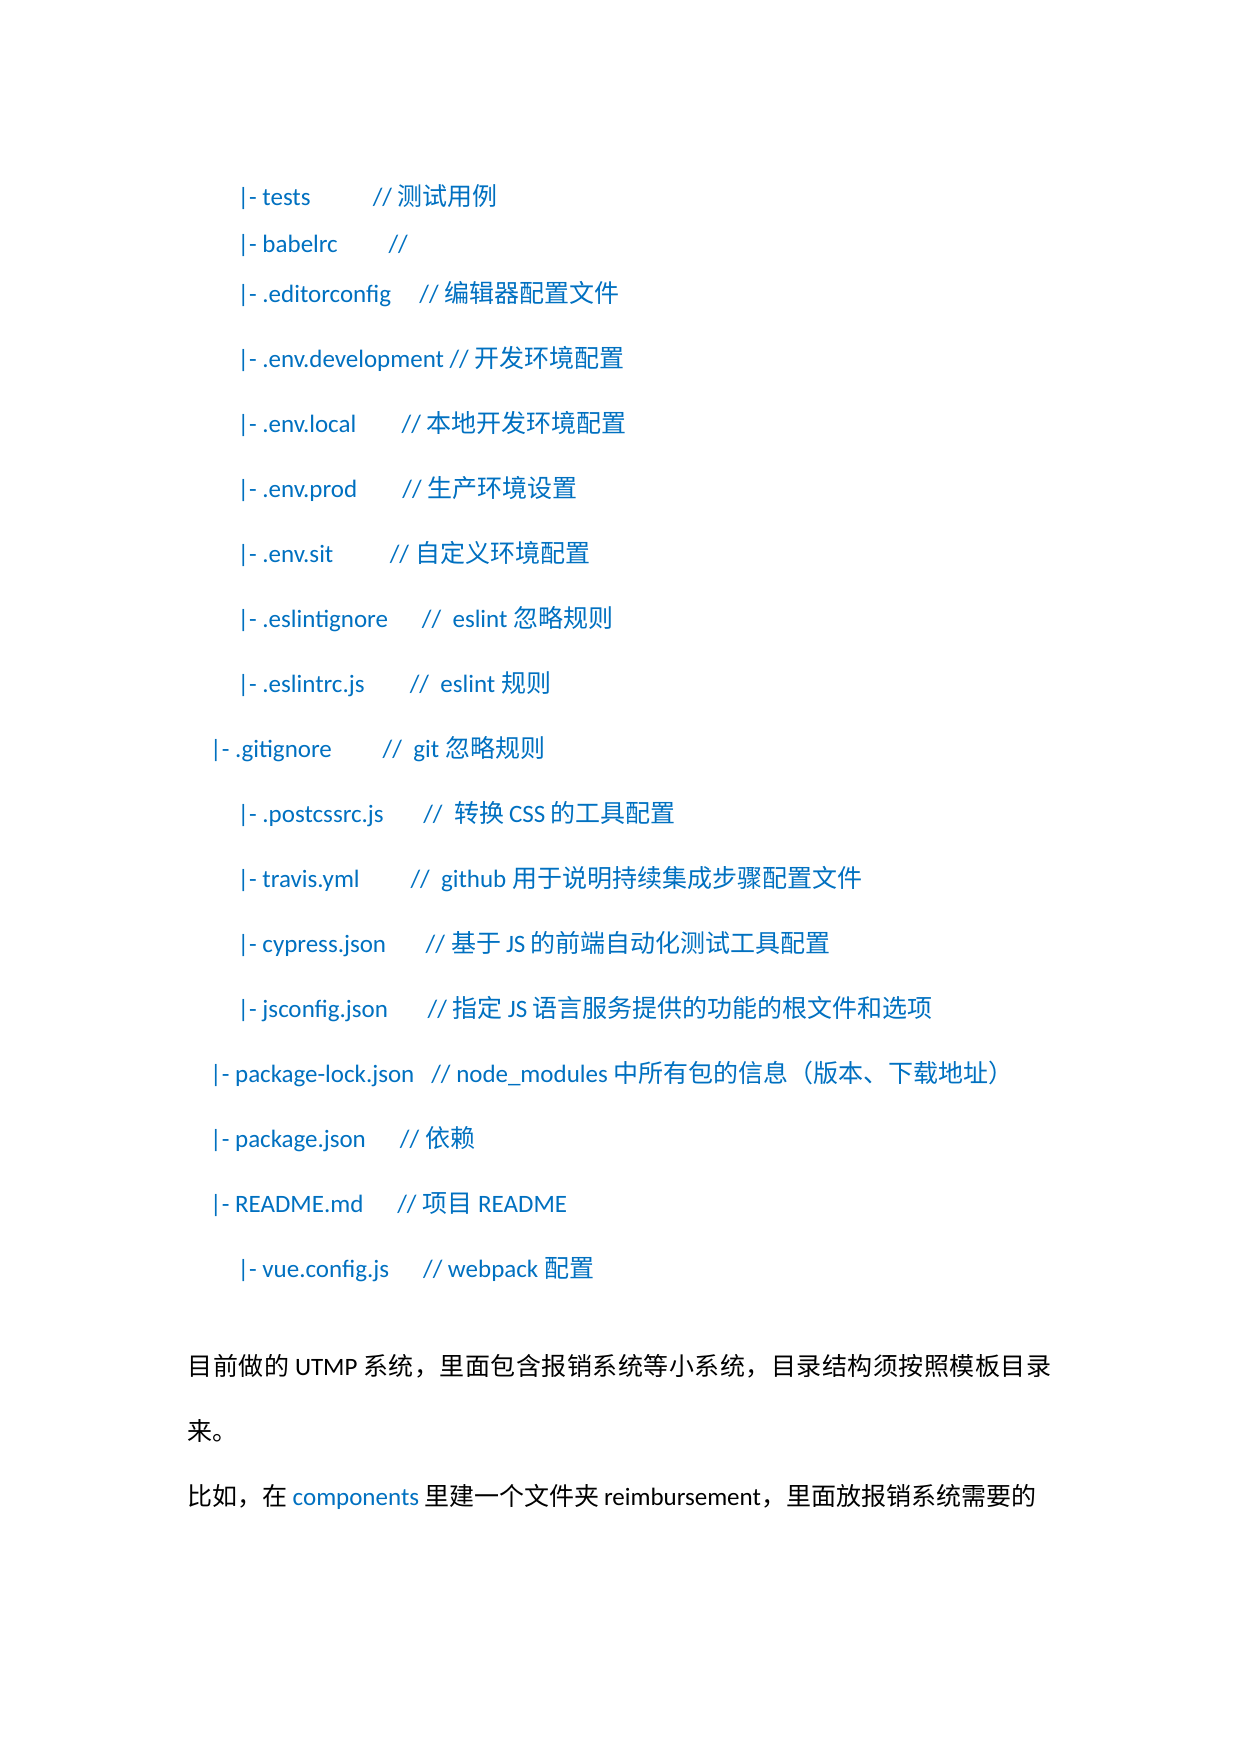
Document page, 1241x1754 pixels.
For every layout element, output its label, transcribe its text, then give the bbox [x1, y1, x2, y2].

text |- .env.development // 开发环境配置 [187, 324, 1053, 389]
text |- .eslintignore // eslint 忽略规则 [187, 584, 1053, 649]
text |- .env.prod // 生产环境设置 [187, 454, 1053, 519]
text |- jsconfig.json // 指定JS 语言服务提供的功能的根文件和选项 [187, 974, 1053, 1039]
text |- .postcssrc.js // 转换CSS的工具配置 [187, 779, 1053, 844]
text |- package.json // 依赖 [187, 1104, 1053, 1169]
text |- babelrc // [187, 227, 1053, 259]
text |- .gitignore // git 忽略规则 [187, 714, 1053, 779]
text 目前做的UTMP系统，里面包含报销系统等小系统，目录结构须按照模板目录来。 [187, 1332, 1053, 1462]
text |- .env.local // 本地开发环境配置 [187, 389, 1053, 454]
text |- cypress.json // 基于JS的前端自动化测试工具配置 [187, 909, 1053, 974]
text |- README.md // 项目 README [187, 1169, 1053, 1234]
text |- travis.yml // github 用于说明持续集成步骤配置文件 [187, 844, 1053, 909]
text |- vue.config.js // webpack 配置 [187, 1234, 1053, 1299]
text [187, 1462, 1053, 1527]
text |- .eslintrc.js // eslint 规则 [187, 649, 1053, 714]
text |- .editorconfig // 编辑器配置文件 [187, 259, 1053, 324]
text |- .env.sit // 自定义环境配置 [187, 519, 1053, 584]
text |- tests // 测试用例 [187, 162, 1053, 227]
text |- package-lock.json // node_modules中所有包的信息（版本、下载地址） [187, 1039, 1053, 1104]
